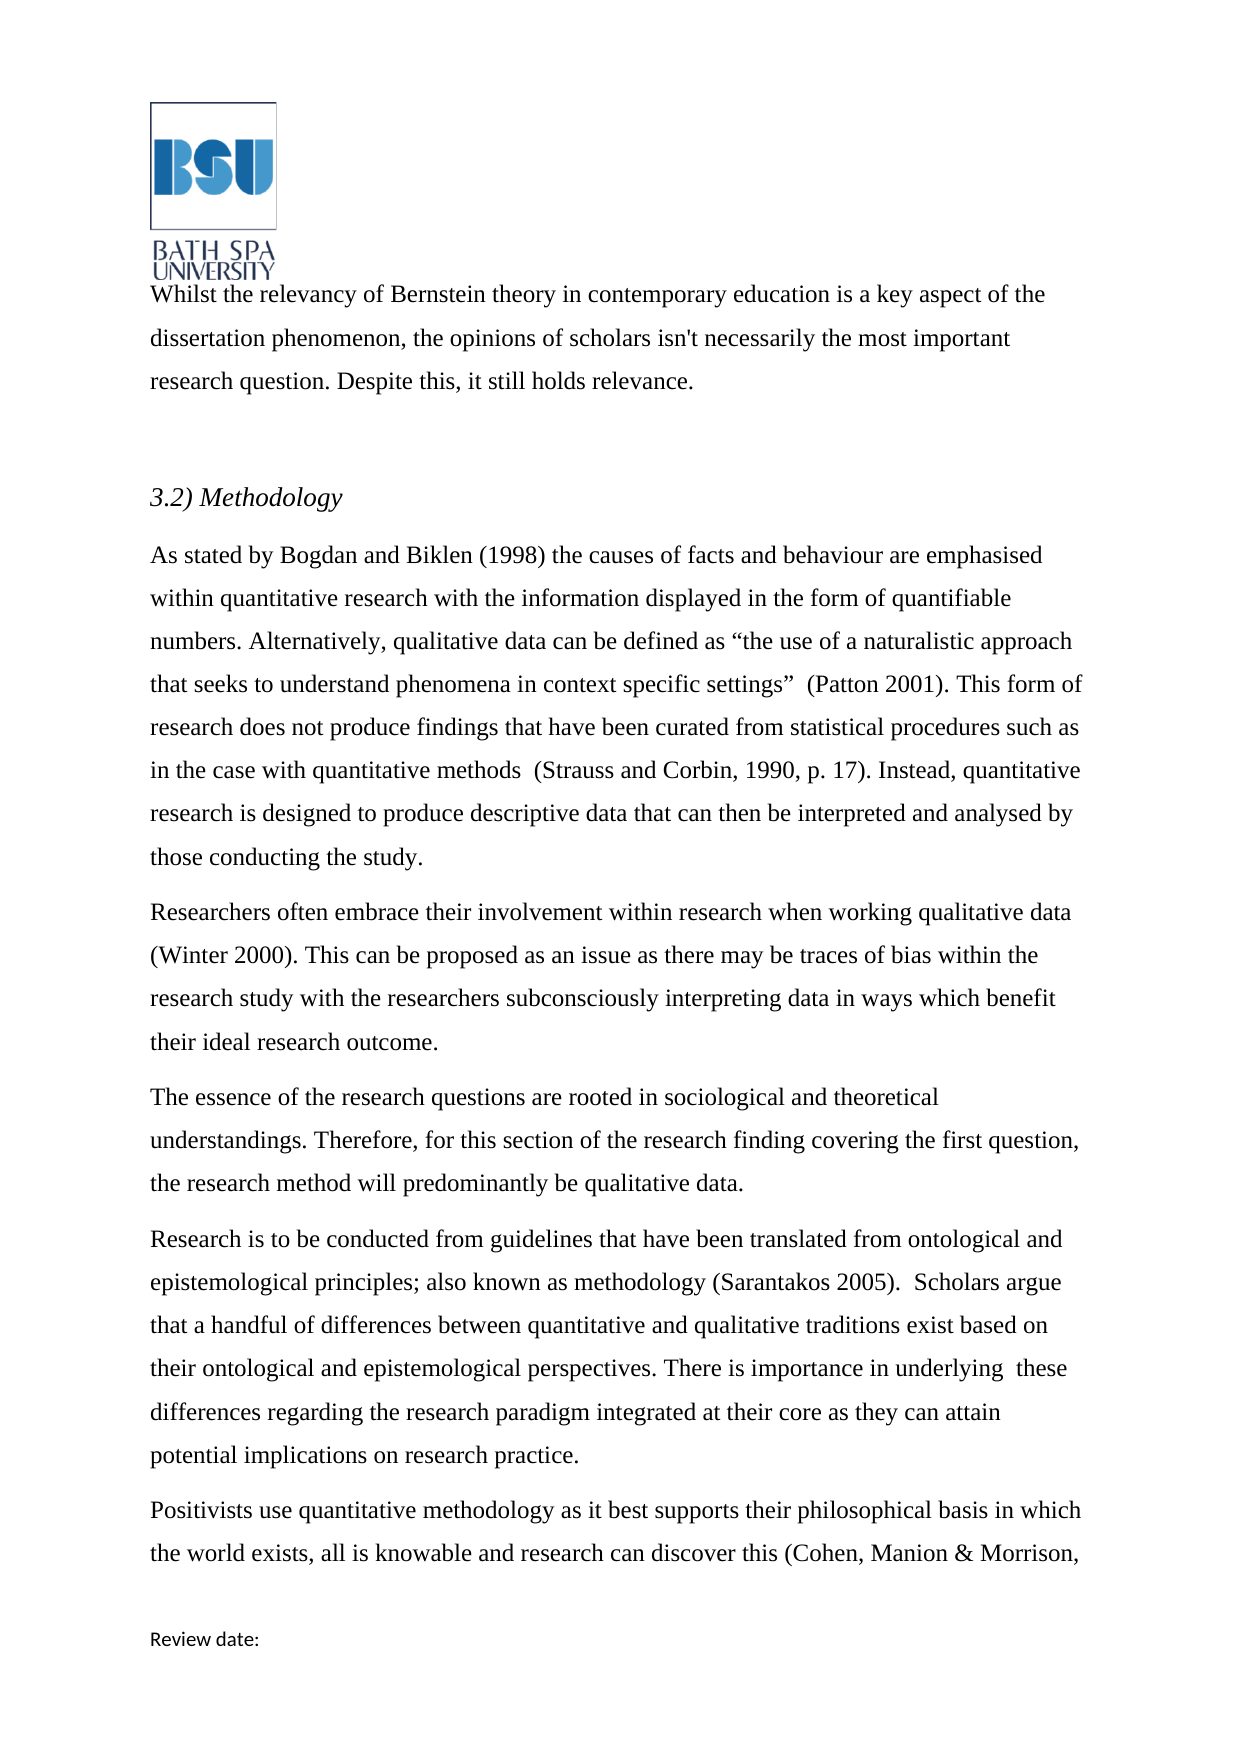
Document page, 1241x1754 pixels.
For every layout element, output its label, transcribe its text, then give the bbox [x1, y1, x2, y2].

text Research is to be conducted from guidelines that have been translated from ontological and epistemological principles; also known as methodology (Sarantakos 2005). Scholars argue that a handful of differences between quantitative and qualitative traditions exist based on their ontological and epistemological perspectives. There is importance in underlying these differences regarding the research paradigm integrated at their core as they can attain potential implications on research practice. [150, 1224, 1090, 1468]
text As stated by Bogdan and Biklen (1998) the causes of facts and behaviour are emphasised within quantitative research with the information displayed in the form of quantifiable numbers. Alternatively, qualitative data can be defined as “the use of a naturalistic approach that seeks to understand phenomena in context specific settings” (Patton 2001). This form of research does not produce findings that have been curated from statistical procedures such as in the case with quantitative methods (Strauss and Corbin, 1990, p. 17). Instead, quantitative research is designed to produce descriptive data that can then be interpreted and analysed by those conducting the study. [150, 540, 1090, 870]
text The essence of the research questions are rooted in sociological and theoretical understandings. Therefore, for this section of the research finding covering the first question, the research method will predominantly be qualitative data. [150, 1082, 1090, 1197]
text Researchers often embrace their involvement within research when working qualitative data (Winter 2000). This can be proposed as an issue as there may be traces of bias within the research study with the researchers subconsciously interpreting data in ways which benefit their ideal research outcome. [150, 897, 1090, 1055]
picture [150, 102, 277, 280]
subtitle 3.2) Methodology [150, 481, 1090, 512]
